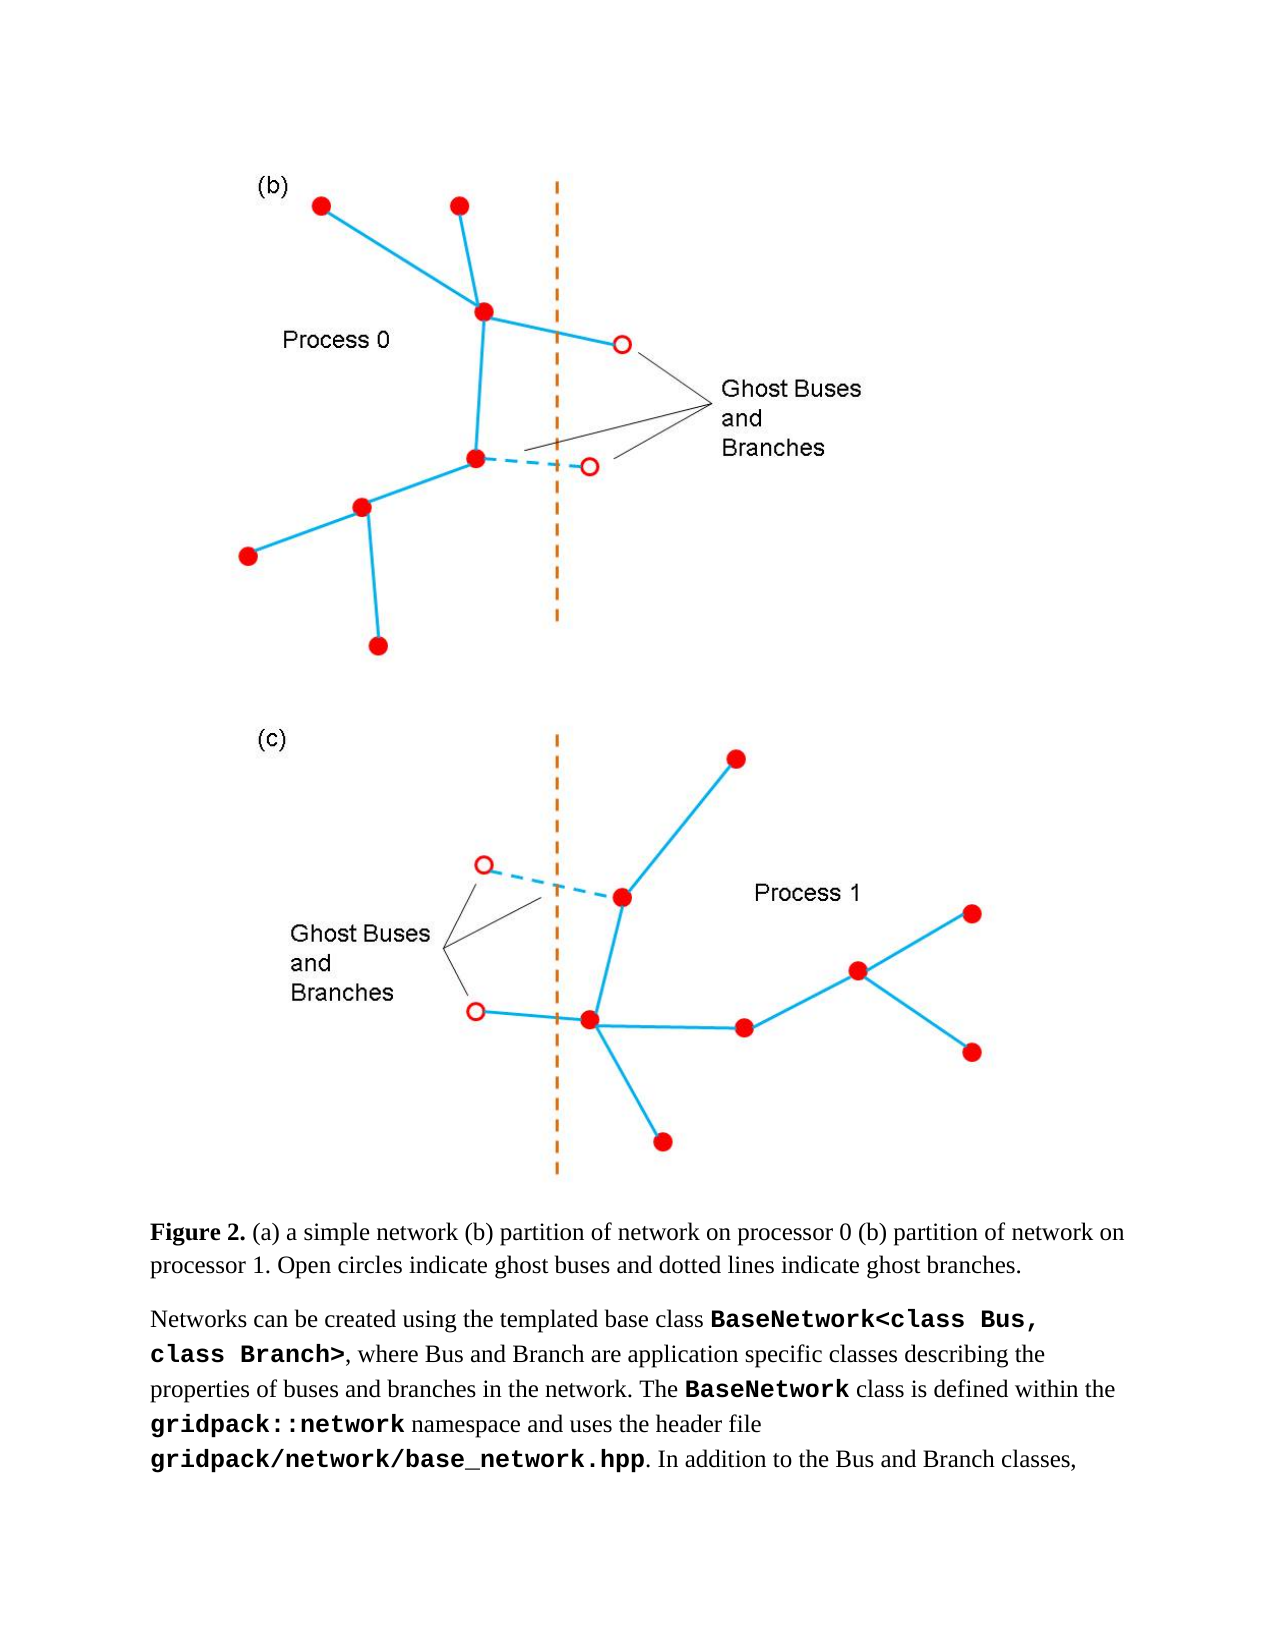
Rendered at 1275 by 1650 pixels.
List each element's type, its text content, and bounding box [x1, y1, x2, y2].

text Figure 2. (a) a simple network (b) partition of network on processor 0 (b) partition of network on processor 1. Open circles indicate ghost buses and dotted lines indicate ghost branches. [150, 1217, 1125, 1279]
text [150, 1304, 1125, 1475]
picture [150, 706, 1125, 1193]
picture [150, 150, 1125, 682]
